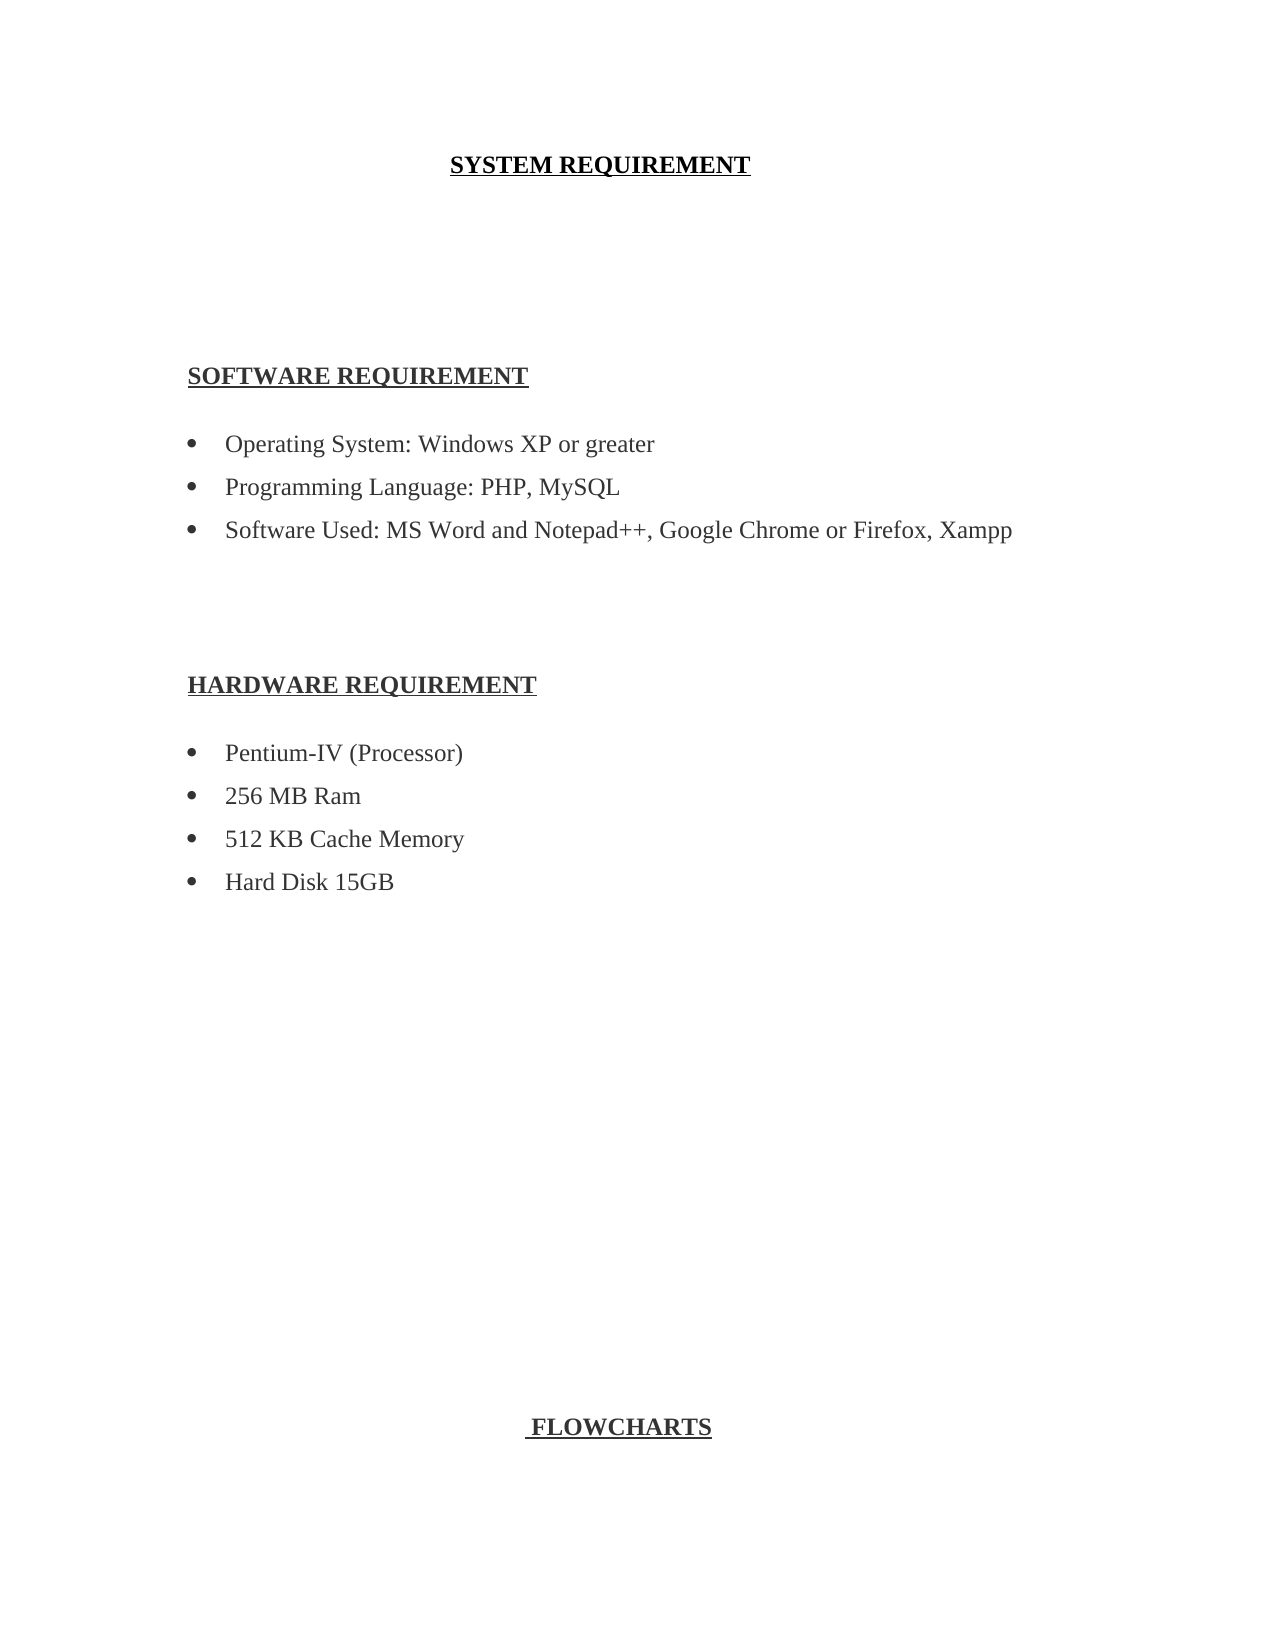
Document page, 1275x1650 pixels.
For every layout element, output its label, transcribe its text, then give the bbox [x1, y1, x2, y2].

list Pentium-IV (Processor) [187, 738, 1125, 767]
text SOFTWARE REQUIREMENT [150, 361, 1125, 390]
list Software Used: MS Word and Notepad++, Google Chrome or Firefox, Xampp [187, 516, 1125, 544]
list Operating System: Windows XP or greater [187, 429, 1125, 458]
list 512 KB Cache Memory [187, 824, 1125, 853]
text FLOWCHARTS [450, 1412, 1125, 1441]
list 256 MB Ram [187, 781, 1125, 810]
list Hard Disk 15GB [187, 867, 1125, 896]
list Programming Language: PHP, MySQL [187, 472, 1125, 501]
list SYSTEM REQUIREMENT [375, 150, 1125, 179]
text HARDWARE REQUIREMENT [150, 670, 1125, 699]
